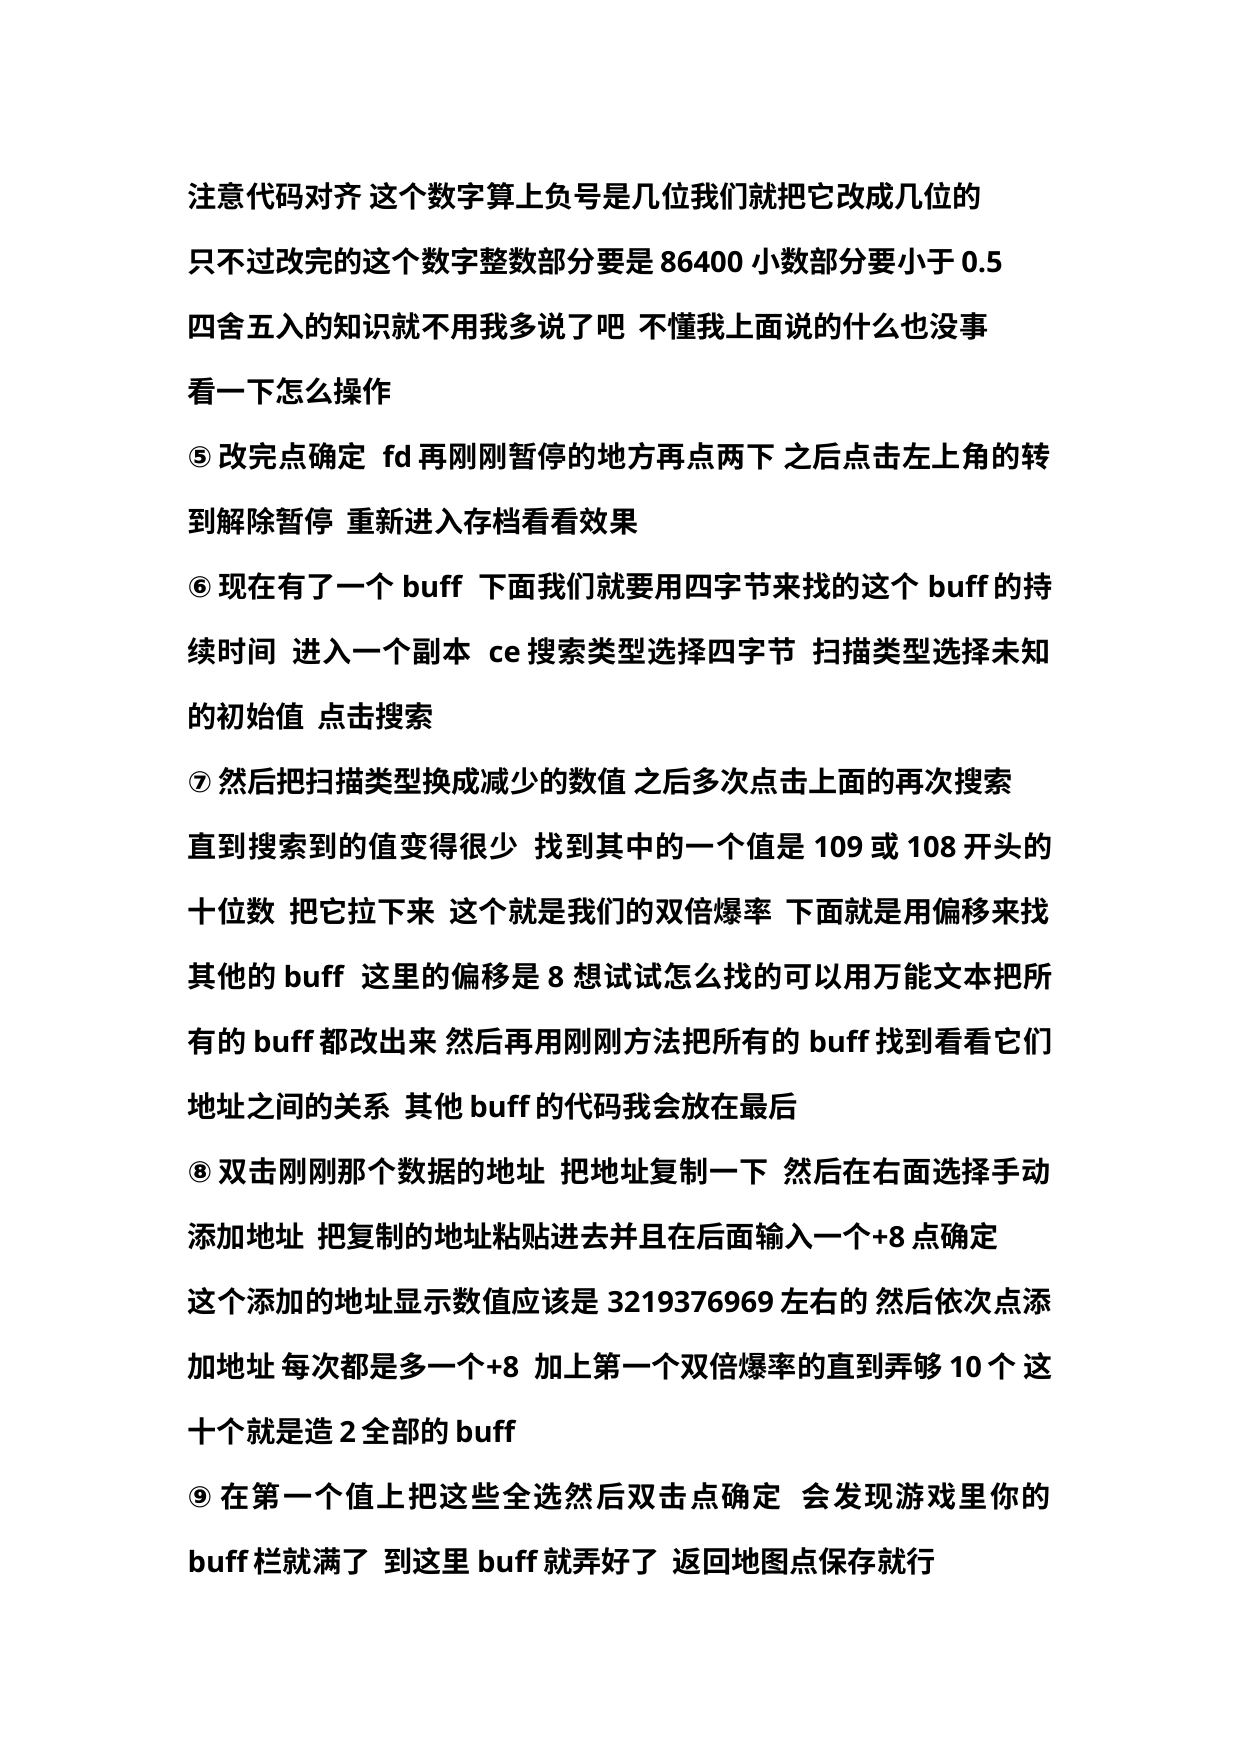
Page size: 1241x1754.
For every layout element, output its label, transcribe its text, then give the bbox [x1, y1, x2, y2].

text 直到搜索到的值变得很少 找到其中的一个值是109或108开头的十位数 把它拉下来 这个就是我们的双倍爆率 下面就是用偏移来找其他的buff 这里的偏移是8 想试试怎么找的可以用万能文本把所有的buff都改出来 然后再用刚刚方法把所有的buff找到看看它们地址之间的关系 其他buff的代码我会放在最后 [187, 812, 1053, 1137]
text 四舍五入的知识就不用我多说了吧 不懂我上面说的什么也没事 [187, 292, 1053, 357]
text ⑧双击刚刚那个数据的地址 把地址复制一下 然后在右面选择手动添加地址 把复制的地址粘贴进去并且在后面输入一个+8点确定 [187, 1137, 1053, 1267]
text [187, 162, 1053, 227]
text 只不过改完的这个数字整数部分要是86400 小数部分要小于0.5 [187, 227, 1053, 292]
text ⑥现在有了一个buff 下面我们就要用四字节来找的这个buff的持续时间 进入一个副本 ce搜索类型选择四字节 扫描类型选择未知的初始值 点击搜索 [187, 552, 1053, 747]
text 这个添加的地址显示数值应该是3219376969左右的 然后依次点添加地址 每次都是多一个+8 加上第一个双倍爆率的直到弄够10个 这十个就是造2全部的buff [187, 1267, 1053, 1462]
text 看一下怎么操作 [187, 357, 1053, 422]
text ⑦然后把扫描类型换成减少的数值 之后多次点击上面的再次搜索 [187, 747, 1053, 812]
text ⑨在第一个值上把这些全选然后双击点确定 会发现游戏里你的buff栏就满了 到这里buff就弄好了 返回地图点保存就行 [187, 1462, 1053, 1592]
text ⑤改完点确定 fd再刚刚暂停的地方再点两下 之后点击左上角的转到解除暂停 重新进入存档看看效果 [187, 422, 1053, 552]
